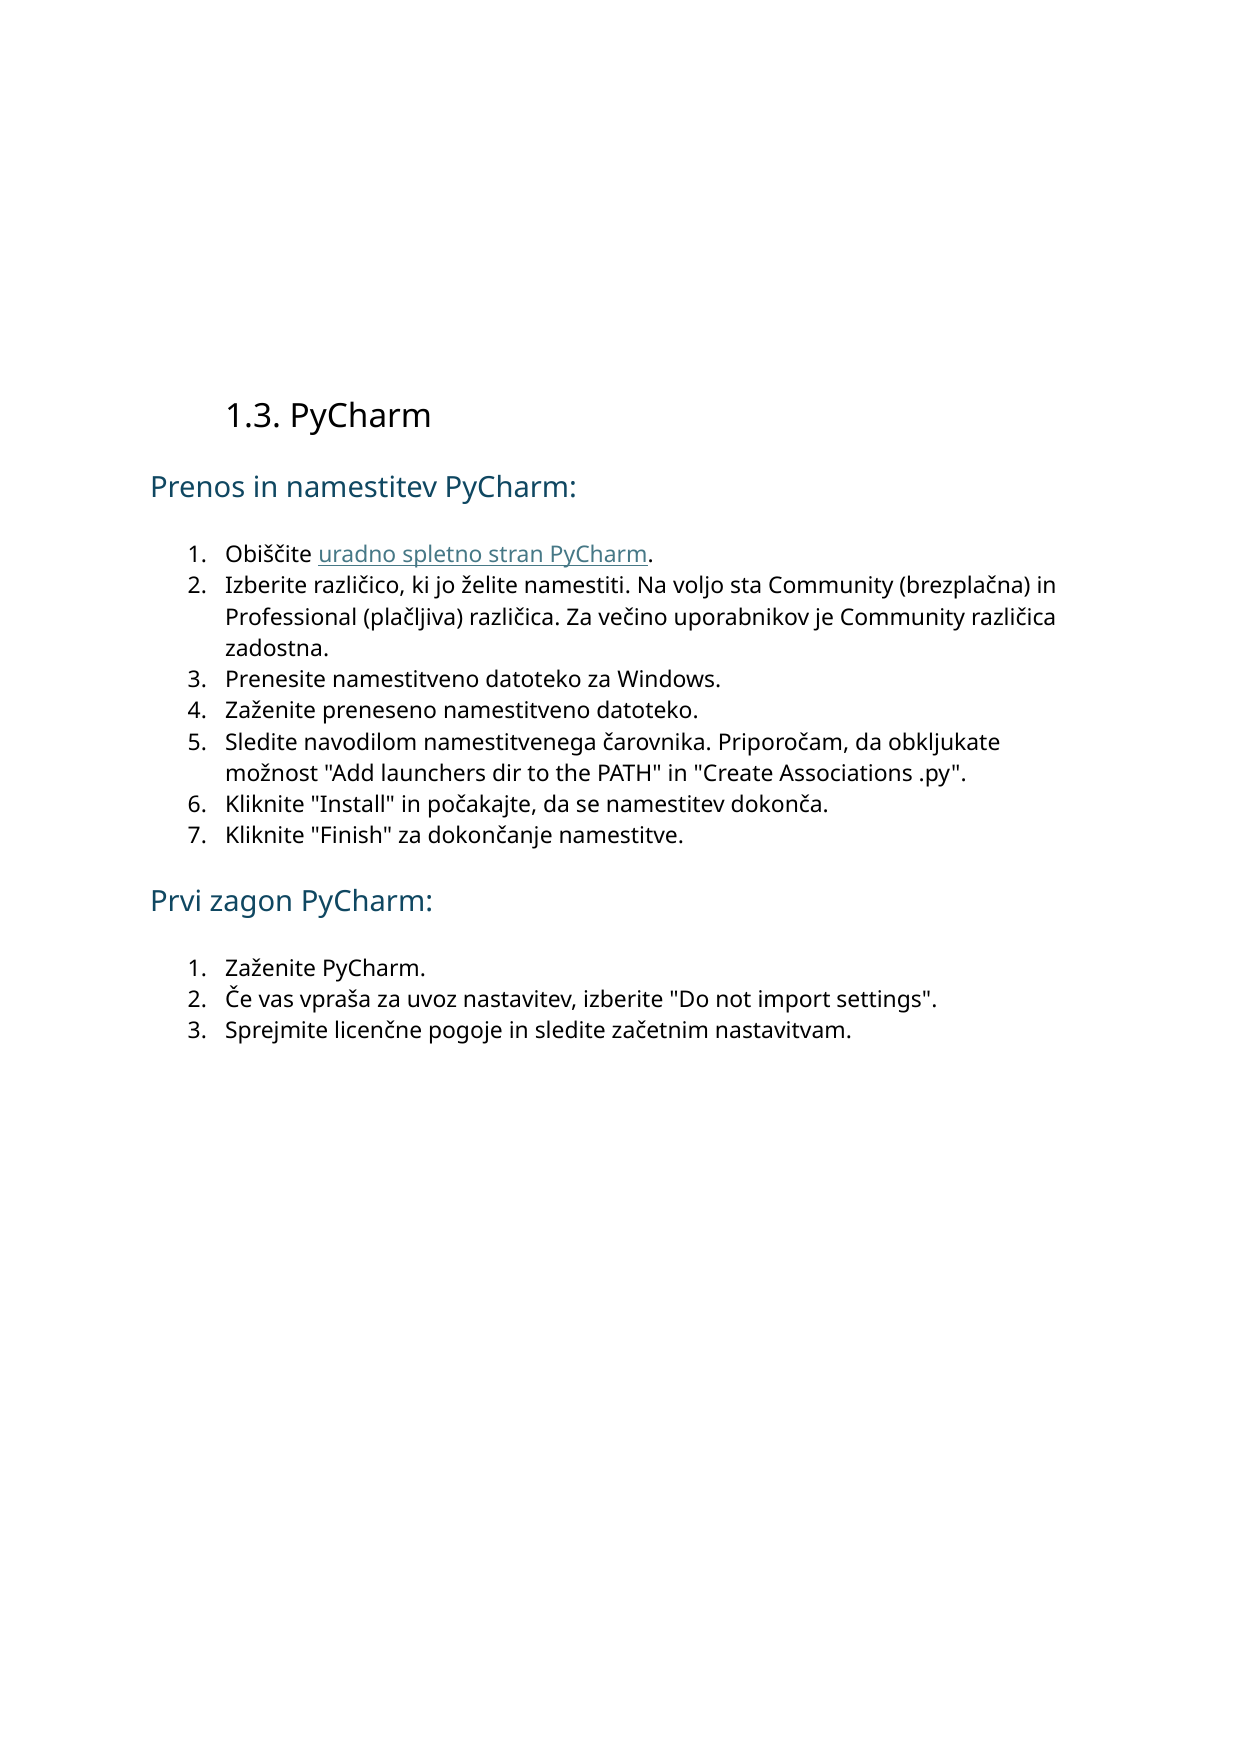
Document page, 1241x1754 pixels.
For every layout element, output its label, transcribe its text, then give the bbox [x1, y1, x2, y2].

subtitle Prvi zagon PyCharm: [150, 880, 1090, 919]
list Sledite navodilom namestitvenega čarovnika. Priporočam, da obkljukate možnost "Add launchers dir to the PATH" in "Create Associations .py". [187, 726, 1090, 788]
list Zaženite preneseno namestitveno datoteko. [187, 694, 1090, 726]
list Če vas vpraša za uvoz nastavitev, izberite "Do not import settings". [187, 983, 1090, 1014]
list Obiščite uradno spletno stran PyCharm. [187, 538, 1090, 569]
list Kliknite "Install" in počakajte, da se namestitev dokonča. [187, 788, 1090, 819]
list Zaženite PyCharm. [187, 952, 1090, 983]
list Sprejmite licenčne pogoje in sledite začetnim nastavitvam. [187, 1014, 1090, 1046]
list Kliknite "Finish" za dokončanje namestitve. [187, 819, 1090, 851]
list Izberite različico, ki jo želite namestiti. Na voljo sta Community (brezplačna) in Professional (plačljiva) različica. Za večino uporabnikov je Community različica zadostna. [187, 569, 1090, 663]
list Prenesite namestitveno datoteko za Windows. [187, 663, 1090, 694]
text 1.3. PyCharm [150, 392, 1090, 437]
subtitle Prenos in namestitev PyCharm: [150, 466, 1090, 506]
